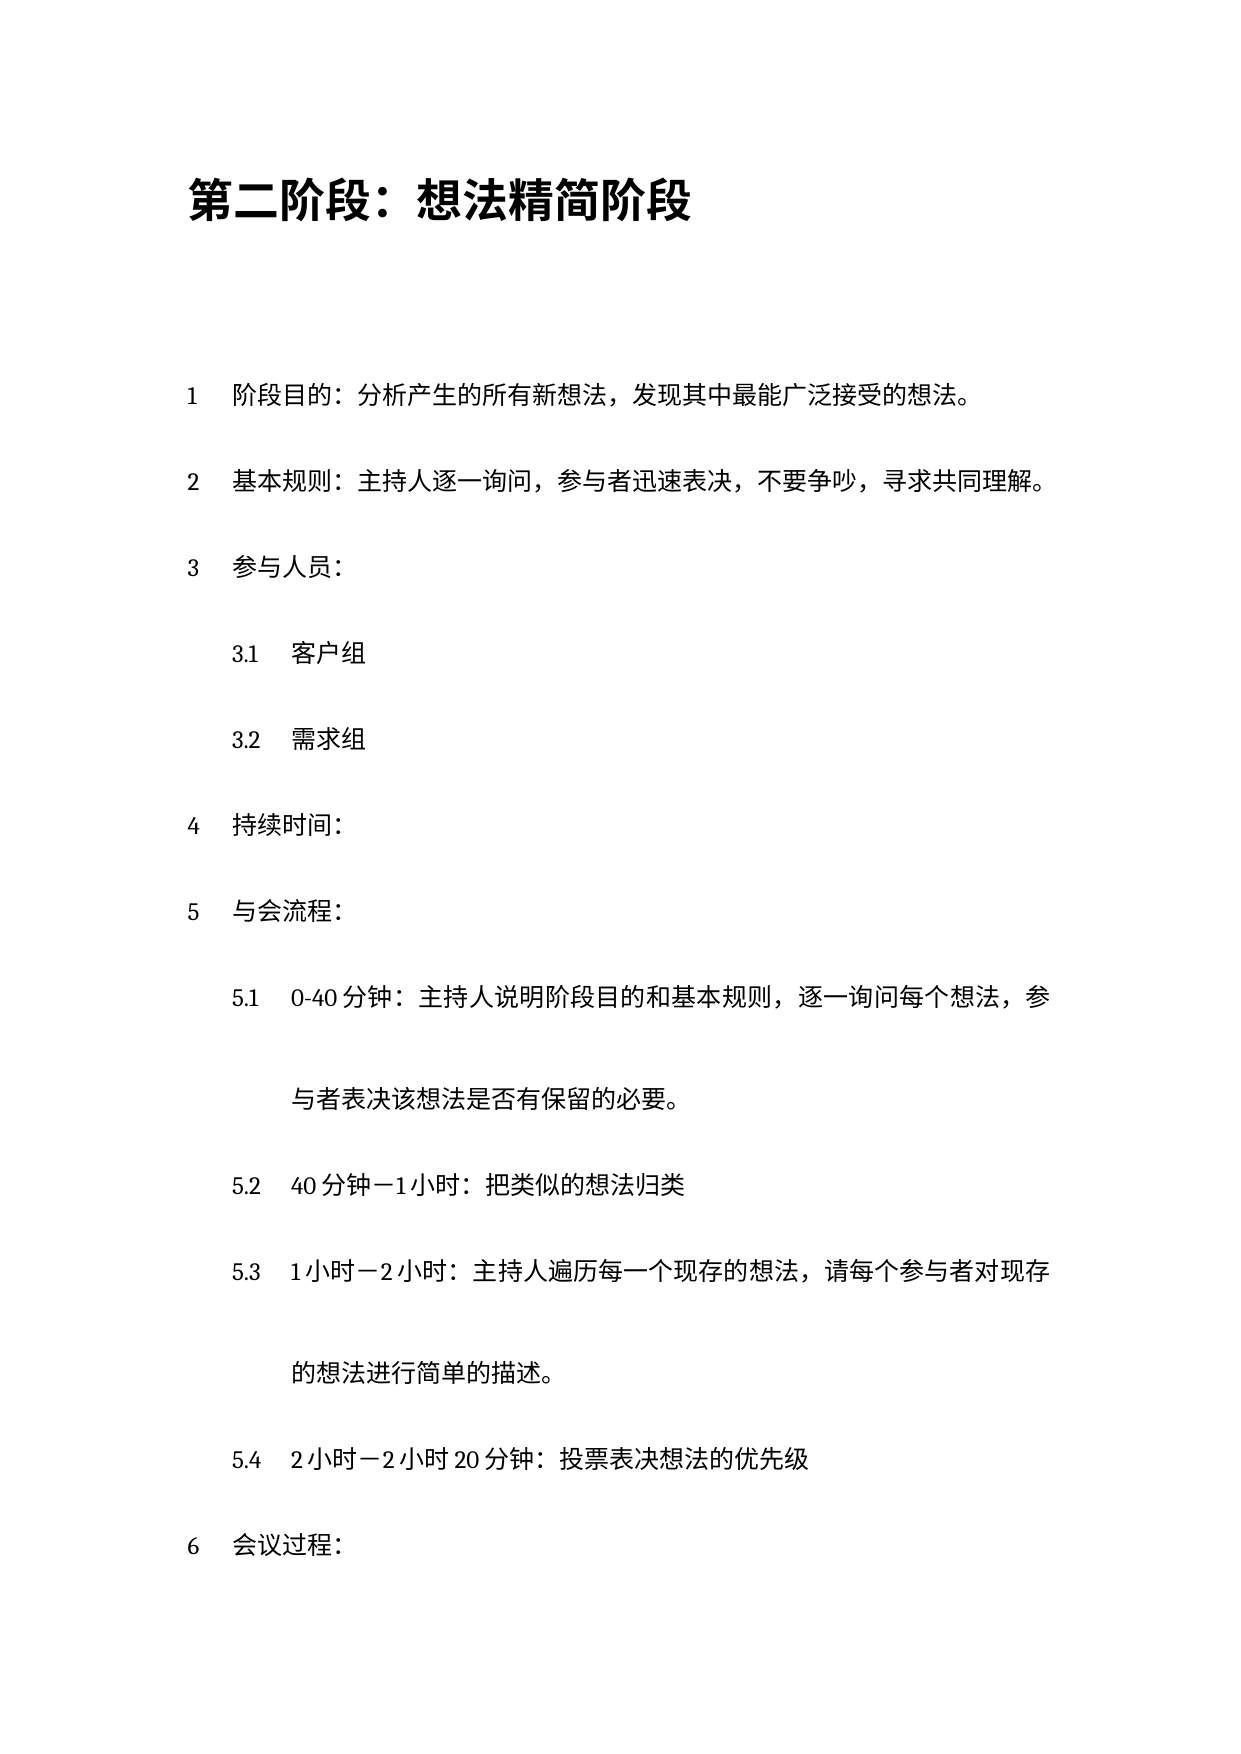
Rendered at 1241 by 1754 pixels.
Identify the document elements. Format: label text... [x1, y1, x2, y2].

list 40分钟－1小时：把类似的想法归类 [232, 1150, 1053, 1218]
list 基本规则：主持人逐一询问，参与者迅速表决，不要争吵，寻求共同理解。 [187, 446, 1053, 514]
list 与会流程： [187, 876, 1053, 944]
list 持续时间： [187, 790, 1053, 858]
subtitle 第二阶段：想法精简阶段 [187, 164, 1053, 232]
list 0-40分钟：主持人说明阶段目的和基本规则，逐一询问每个想法，参与者表决该想法是否有保留的必要。 [232, 962, 1053, 1132]
list 阶段目的：分析产生的所有新想法，发现其中最能广泛接受的想法。 [187, 360, 1053, 428]
list 需求组 [232, 704, 1053, 772]
list 2小时－2小时20分钟：投票表决想法的优先级 [232, 1424, 1053, 1492]
list 会议过程： [187, 1510, 1053, 1578]
list 参与人员： [187, 532, 1053, 600]
list 客户组 [232, 618, 1053, 686]
list 1小时－2小时：主持人遍历每一个现存的想法，请每个参与者对现存的想法进行简单的描述。 [232, 1236, 1053, 1406]
